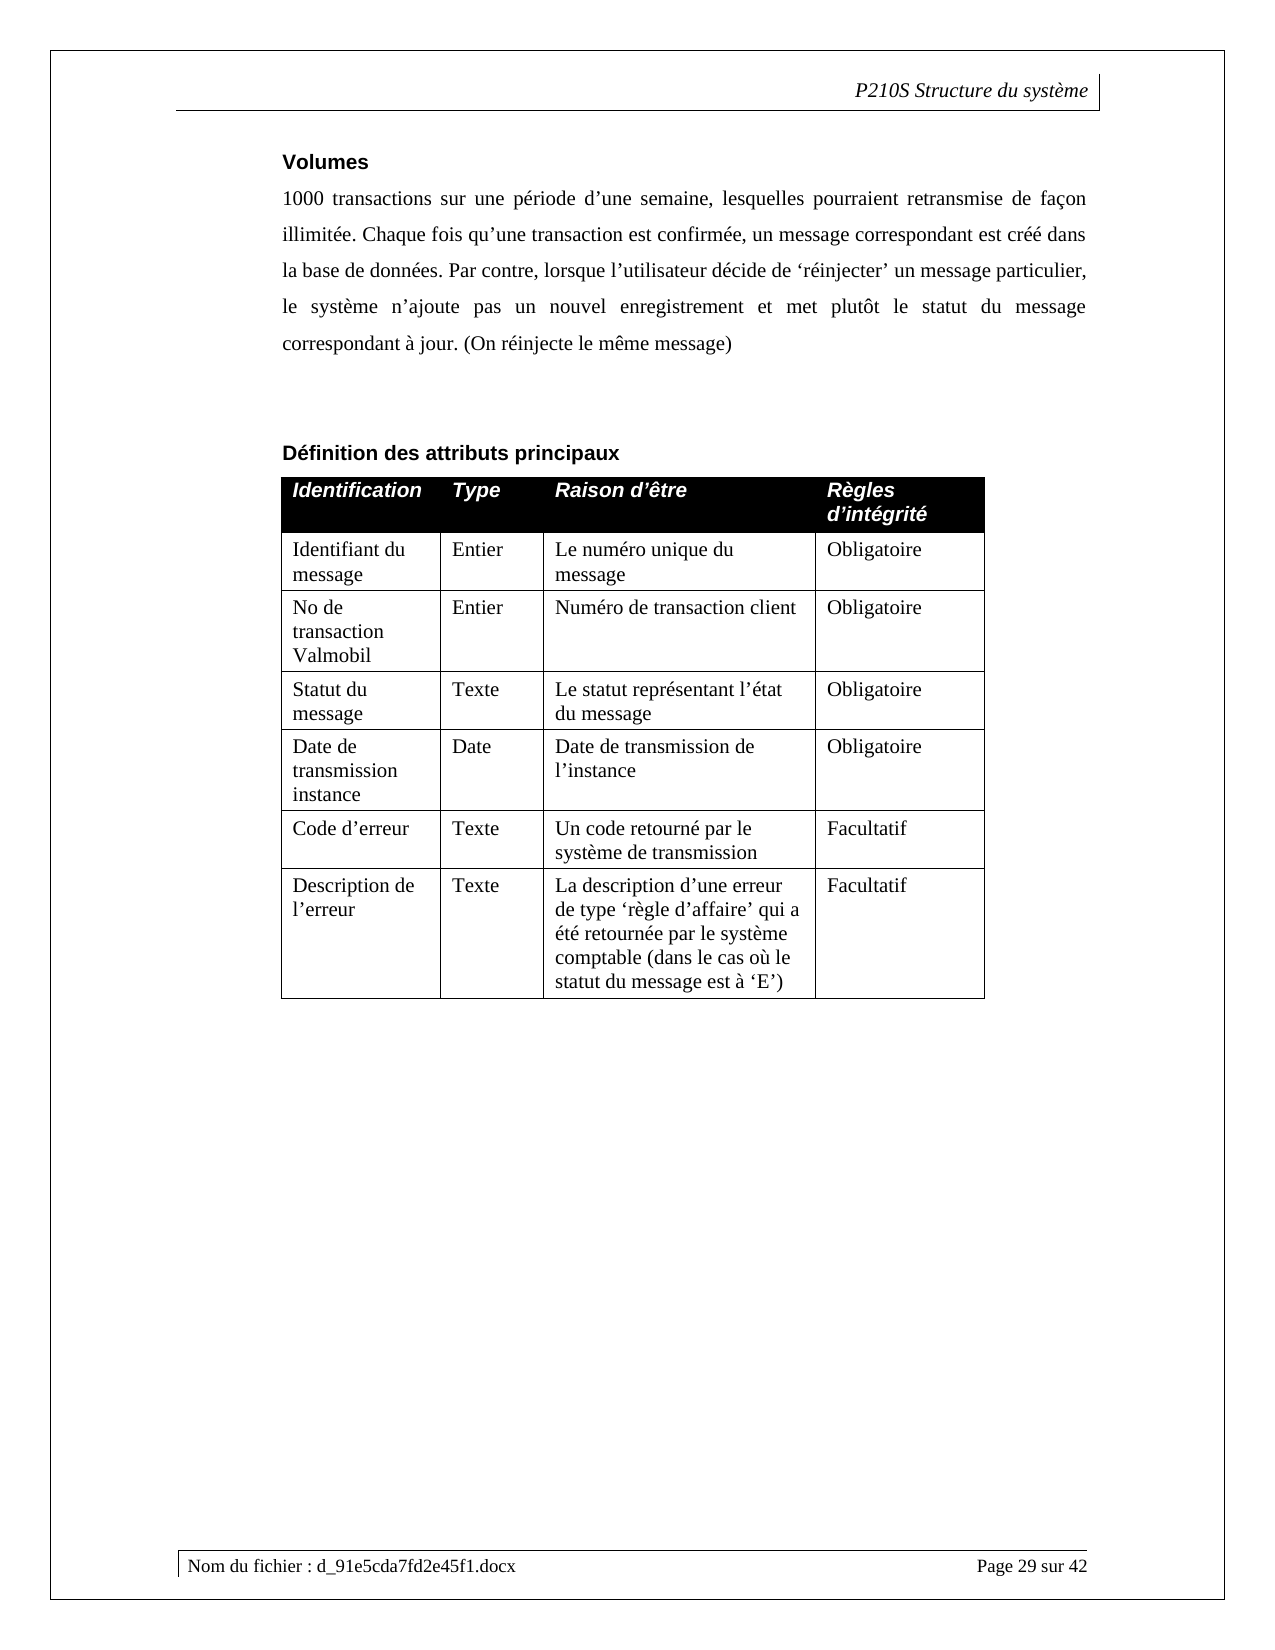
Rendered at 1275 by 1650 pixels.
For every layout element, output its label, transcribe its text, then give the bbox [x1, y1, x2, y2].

table_cell La description d’une erreur de type ‘règle d’affaire’ qui a été retournée par le système comptable (dans le cas où le statut du message est à ‘E’) [544, 869, 815, 997]
table_cell Statut du message [282, 672, 440, 729]
text Volumes [282, 150, 1087, 174]
table_cell Obligatoire [816, 672, 984, 729]
table_cell Code d’erreur [282, 811, 440, 868]
table_cell Texte [441, 869, 543, 997]
table_cell Facultatif [816, 869, 984, 997]
table_cell Description de l’erreur [282, 869, 440, 997]
table_header Identification [282, 478, 440, 532]
table_cell Texte [441, 811, 543, 868]
table_cell No de transaction Valmobil [282, 591, 440, 671]
table_cell Entier [441, 591, 543, 671]
table_cell Obligatoire [816, 533, 984, 590]
table_cell Texte [441, 672, 543, 729]
table_cell Le numéro unique du message [544, 533, 815, 590]
table_header Type [441, 478, 543, 532]
table_cell Date de transmission de l’instance [544, 730, 815, 810]
table_cell Date de transmission instance [282, 730, 440, 810]
table_cell Identifiant du message [282, 533, 440, 590]
table_cell Numéro de transaction client [544, 591, 815, 671]
table_header Règles d’intégrité [816, 478, 984, 532]
table_cell Le statut représentant l’état du message [544, 672, 815, 729]
table_cell Un code retourné par le système de transmission [544, 811, 815, 868]
table_cell Obligatoire [816, 591, 984, 671]
table_cell Facultatif [816, 811, 984, 868]
table_header Raison d’être [544, 478, 815, 532]
table_cell Date [441, 730, 543, 810]
table_cell Entier [441, 533, 543, 590]
table_cell Obligatoire [816, 730, 984, 810]
text Définition des attributs principaux [282, 441, 1087, 464]
text 1000 transactions sur une période d’une semaine, lesquelles pourraient retransmise de façon illimitée. Chaque fois qu’une transaction est confirmée, un message correspondant est créé dans la base de données. Par contre, lorsque l’utilisateur décide de ‘réinjecter’ un message particulier, le système n’ajoute pas un nouvel enregistrement et met plutôt le statut du message correspondant à jour. (On réinjecte le même message) [282, 186, 1087, 354]
